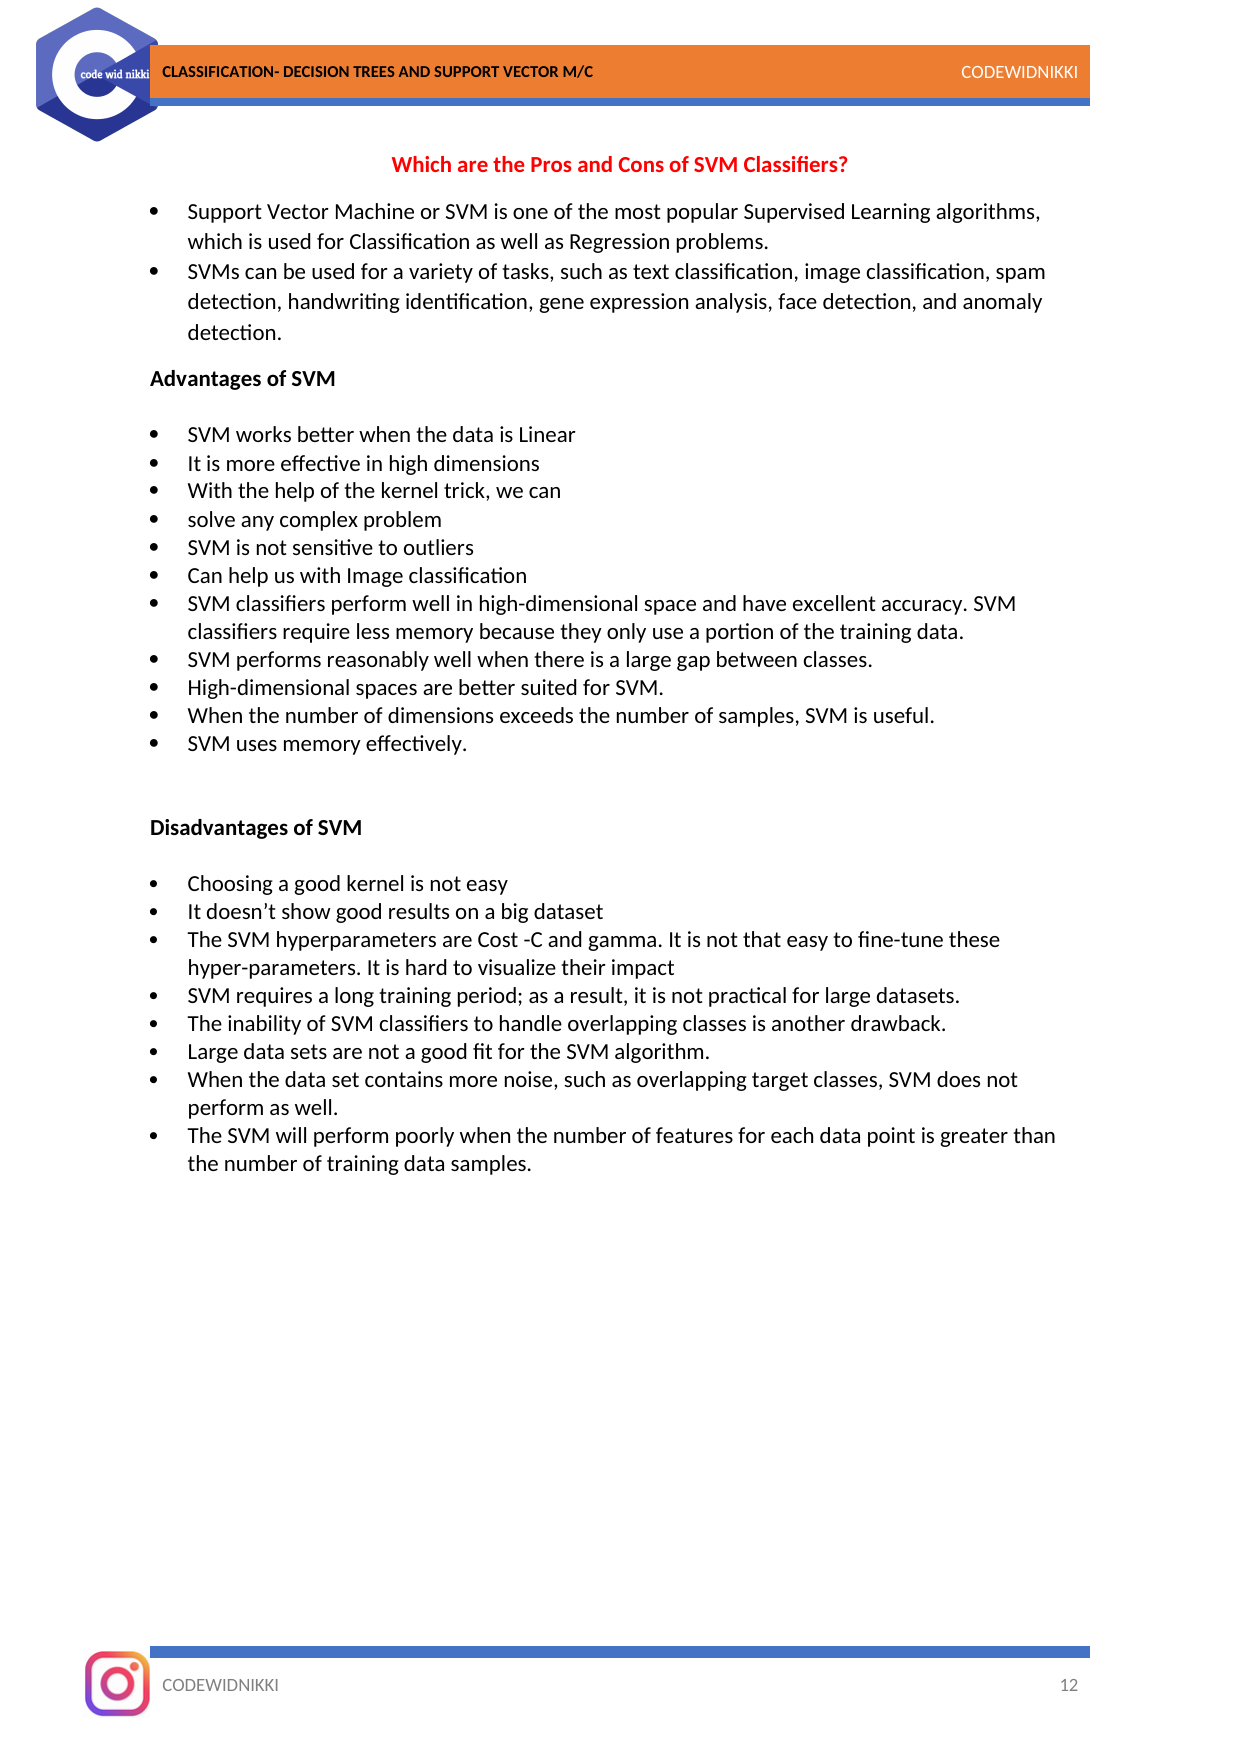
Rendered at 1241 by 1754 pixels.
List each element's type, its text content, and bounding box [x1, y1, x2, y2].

list High-dimensional spaces are better suited for SVM. [150, 673, 1090, 701]
list When the number of dimensions exceeds the number of samples, SVM is useful. [150, 701, 1090, 729]
text Which are the Pros and Cons of SVM Classifiers? [150, 150, 1090, 178]
list When the data set contains more noise, such as overlapping target classes, SVM does not perform as well. [150, 1065, 1090, 1121]
list Can help us with Image classification [150, 561, 1090, 589]
text Advantages of SVM [150, 364, 1090, 393]
list SVM uses memory effectively. [150, 729, 1090, 757]
list It doesn’t show good results on a big dataset [150, 897, 1090, 925]
picture [20, 0, 173, 151]
text hyper-parameters. It is hard to visualize their impact [187, 953, 1090, 981]
list With the help of the kernel trick, we can [150, 477, 1090, 505]
list SVM classifiers perform well in high-dimensional space and have excellent accuracy. SVM classifiers require less memory because they only use a portion of the training data. [150, 589, 1090, 645]
list Large data sets are not a good fit for the SVM algorithm. [150, 1037, 1090, 1065]
list SVM is not sensitive to outliers [150, 533, 1090, 561]
list Support Vector Machine or SVM is one of the most popular Supervised Learning algorithms, which is used for Classification as well as Regression problems. [150, 197, 1090, 255]
list solve any complex problem [150, 505, 1090, 533]
list The SVM will perform poorly when the number of features for each data point is greater than the number of training data samples. [150, 1121, 1090, 1177]
list The SVM hyperparameters are Cost -C and gamma. It is not that easy to fine-tune these [150, 925, 1090, 953]
picture [83, 1650, 150, 1718]
list SVM performs reasonably well when there is a large gap between classes. [150, 645, 1090, 673]
list SVMs can be used for a variety of tasks, such as text classification, image classification, spam detection, handwriting identification, gene expression analysis, face detection, and anomaly detection. [150, 257, 1090, 346]
text Disadvantages of SVM [150, 813, 1090, 841]
list SVM requires a long training period; as a result, it is not practical for large datasets. [150, 981, 1090, 1009]
list Choosing a good kernel is not easy [150, 869, 1090, 897]
list SVM works better when the data is Linear [150, 421, 1090, 449]
list It is more effective in high dimensions [150, 449, 1090, 477]
list The inability of SVM classifiers to handle overlapping classes is another drawback. [150, 1009, 1090, 1037]
